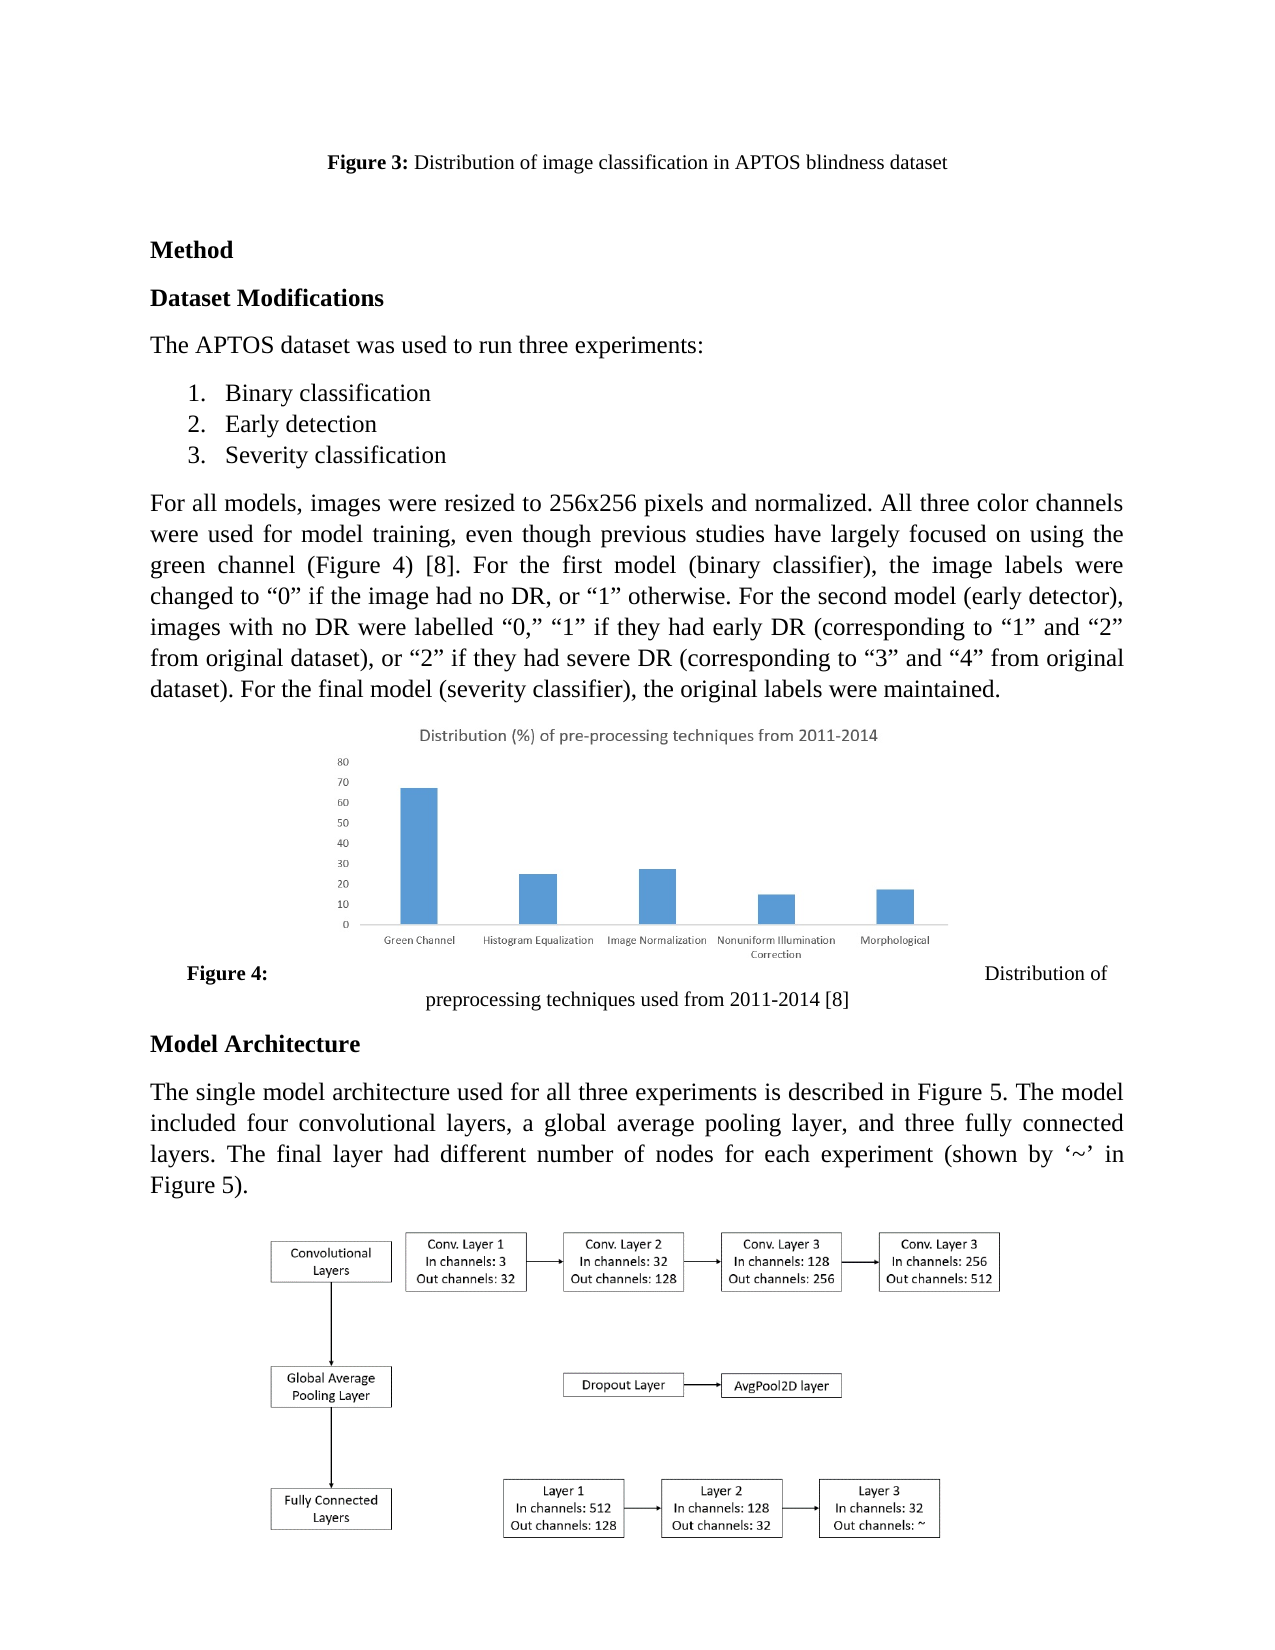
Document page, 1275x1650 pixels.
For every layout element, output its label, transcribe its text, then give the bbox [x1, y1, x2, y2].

list Severity classification [187, 440, 1125, 469]
text The APTOS dataset was used to run three experiments: [150, 331, 1125, 359]
text Method [150, 235, 1125, 264]
list Binary classification [187, 378, 1125, 407]
text Dataset Modifications [150, 283, 1125, 312]
text For all models, images were resized to 256x256 pixels and normalized. All three color channels were used for model training, even though previous studies have largely focused on using the green channel (Figure 4) [8]. For the first model (binary classifier), the image labels were changed to “0” if the image had no DR, or “1” otherwise. For the second model (early detector), images with no DR were labelled “0,” “1” if they had early DR (corresponding to “1” and “2” from original dataset), or “2” if they had severe DR (corresponding to “3” and “4” from original dataset). For the final model (severity classifier), the original labels were maintained. [150, 488, 1125, 703]
picture [323, 722, 948, 960]
picture [266, 1218, 1006, 1544]
list Early detection [187, 409, 1125, 438]
text Model Architecture [150, 1029, 1125, 1058]
text Figure 3: Distribution of image classification in APTOS blindness dataset [150, 150, 1125, 174]
text Figure 4: Distribution of preprocessing techniques used from 2011-2014 [8] [150, 961, 1125, 1011]
text The single model architecture used for all three experiments is described in Figure 5. The model included four convolutional layers, a global average pooling layer, and three fully connected layers. The final layer had different number of nodes for each experiment (shown by ‘~’ in Figure 5). [150, 1077, 1125, 1199]
